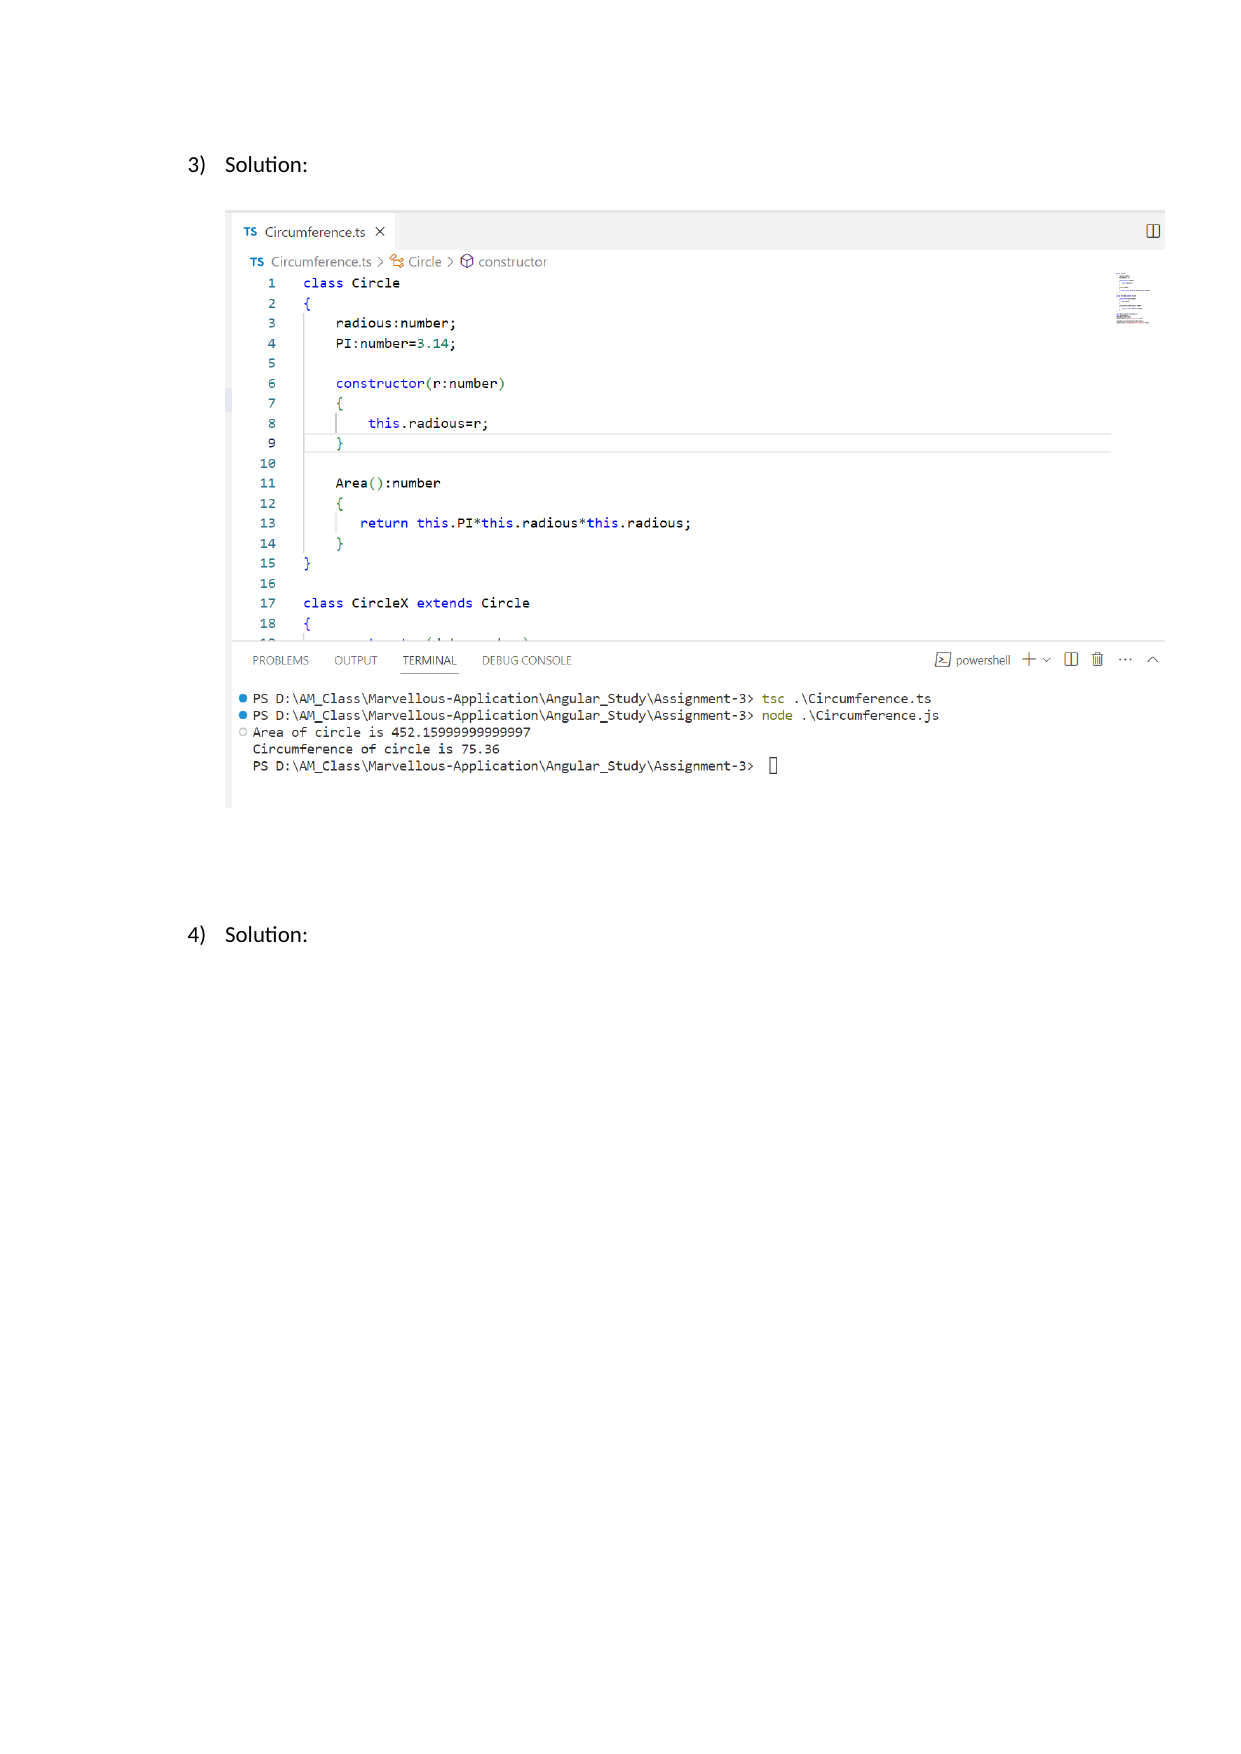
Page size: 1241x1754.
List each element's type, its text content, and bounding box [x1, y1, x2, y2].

picture [225, 210, 1166, 808]
list Solution: [187, 920, 1090, 948]
list Solution: [187, 150, 1090, 178]
